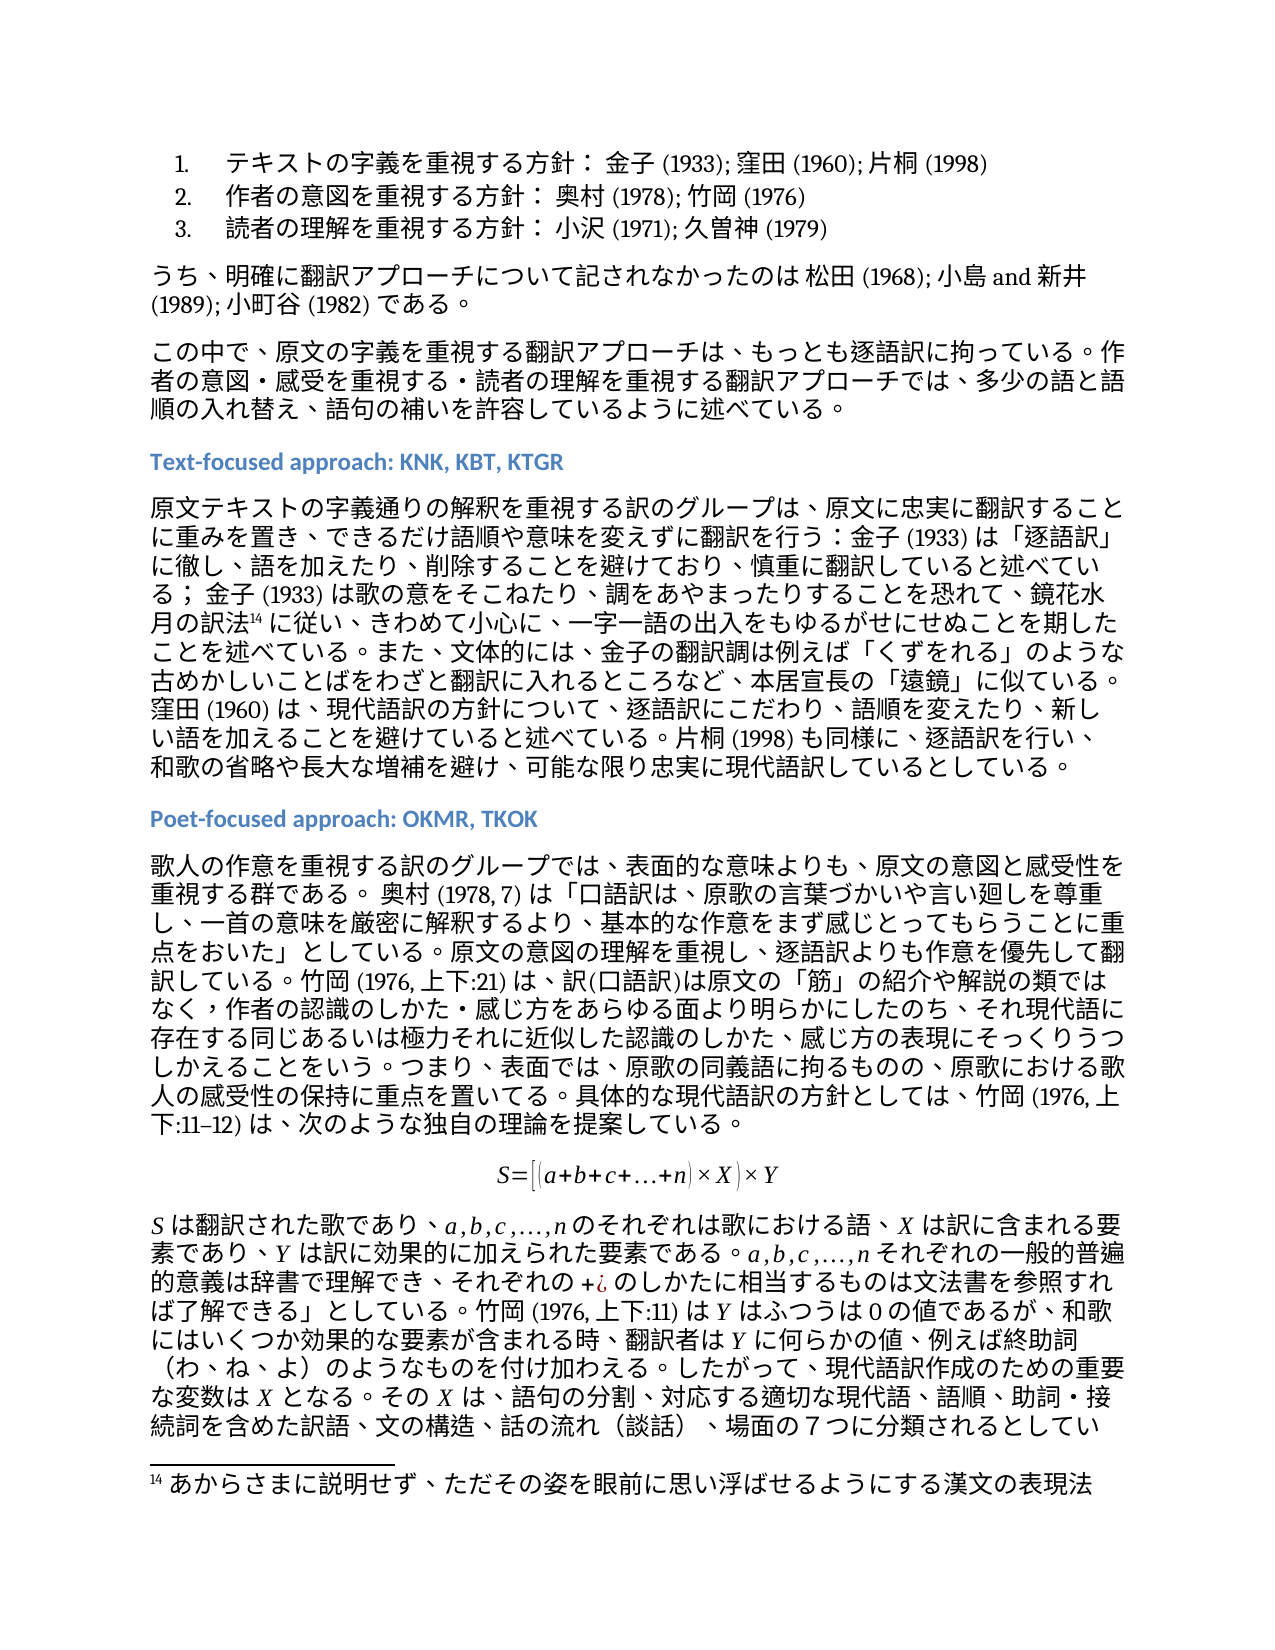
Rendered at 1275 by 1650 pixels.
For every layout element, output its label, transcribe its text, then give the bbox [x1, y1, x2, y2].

text 原文テキストの字義通りの解釈を重視する訳のグループは、原文に忠実に翻訳することに重みを置き、できるだけ語順や意味を変えずに翻訳を行う：金子 (1933) は「逐語訳」に徹し、語を加えたり、削除することを避けており、慎重に翻訳していると述べている； 金子 (1933) は歌の意をそこねたり、調をあやまったりすることを恐れて、鏡花水月の訳法 に従い、きわめて小心に、一字一語の出入をもゆるがせにせぬことを期したことを述べている。また、文体的には、金子の翻訳調は例えば「くずをれる」のような古めかしいことばをわざと翻訳に入れるところなど、本居宣長の「遠鏡」に似ている。 窪田 (1960) は、現代語訳の方針について、逐語訳にこだわり、語順を変えたり、新しい語を加えることを避けていると述べている。片桐 (1998) も同様に、逐語訳を行い、和歌の省略や長大な増補を避け、可能な限り忠実に現代語訳しているとしている。 [150, 495, 1125, 783]
list 作者の意図を重視する方針： 奥村 (1978); 竹岡 (1976) [175, 182, 1125, 211]
text うち、明確に翻訳アプローチについて記されなかったのは 松田 (1968); 小島 and 新井 (1989); 小町谷 (1982) である。 [150, 262, 1125, 320]
list 読者の理解を重視する方針： 小沢 (1971); 久曽神 (1979) [175, 215, 1125, 244]
list テキストの字義を重視する方針： 金子 (1933); 窪田 (1960); 片桐 (1998) [175, 150, 1125, 179]
text 歌人の作意を重視する訳のグループでは、表面的な意味よりも、原文の意図と感受性を重視する群である。 奥村 (1978, 7) は「口語訳は、原歌の言葉づかいや言い廻しを尊重し、一首の意味を厳密に解釈するより、基本的な作意をまず感じとってもらうことに重点をおいた」としている。原文の意図の理解を重視し、逐語訳よりも作意を優先して翻訳している。竹岡 (1976, 上下:21) は、訳(口語訳)は原文の「筋」の紹介や解説の類ではなく，作者の認識のしかた・感じ方をあらゆる面より明らかにしたのち、それ現代語に存在する同じあるいは極力それに近似した認識のしかた、感じ方の表現にそっくりうつしかえることをいう。つまり、表面では、原歌の同義語に拘るものの、原歌における歌人の感受性の保持に重点を置いてる。具体的な現代語訳の方針としては、竹岡 (1976, 上下:11–12) は、次のような独自の理論を提案している。 [150, 853, 1125, 1140]
subtitle Poet-focused approach: OKMR, TKOK [150, 803, 1125, 834]
text この中で、原文の字義を重視する翻訳アプローチは、もっとも逐語訳に拘っている。作者の意図・感受を重視する・読者の理解を重視する翻訳アプローチでは、多少の語と語順の入れ替え、語句の補いを許容しているように述べている。 [150, 339, 1125, 425]
subtitle Text-focused approach: KNK, KBT, KTGR [150, 446, 1125, 476]
